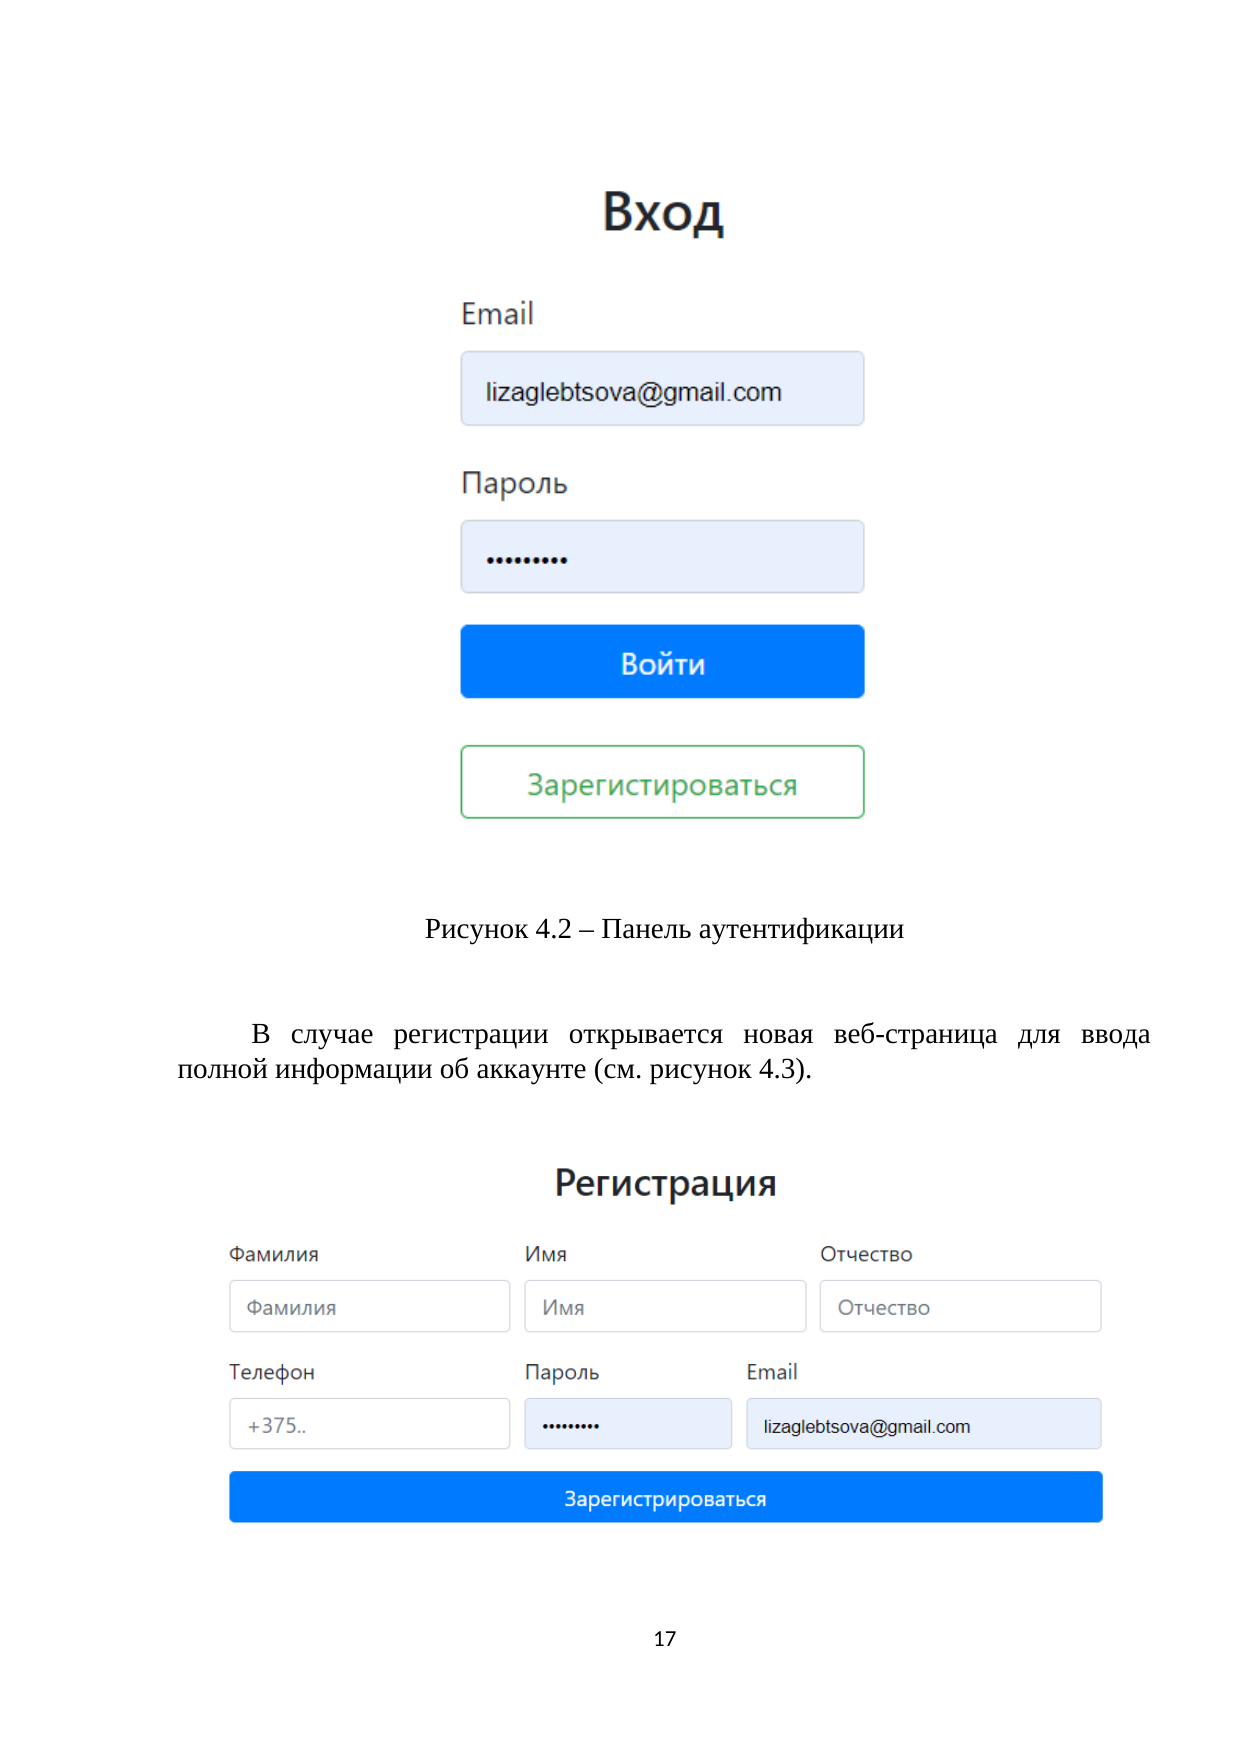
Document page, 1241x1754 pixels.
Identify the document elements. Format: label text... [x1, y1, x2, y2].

picture [177, 1104, 1152, 1575]
text В случае регистрации открывается новая веб-страница для ввода полной информации об аккаунте (см. рисунок 4.3). [177, 1016, 1152, 1085]
text Рисунок 4.2 – Панель аутентификации [177, 911, 1152, 945]
picture [392, 118, 937, 894]
